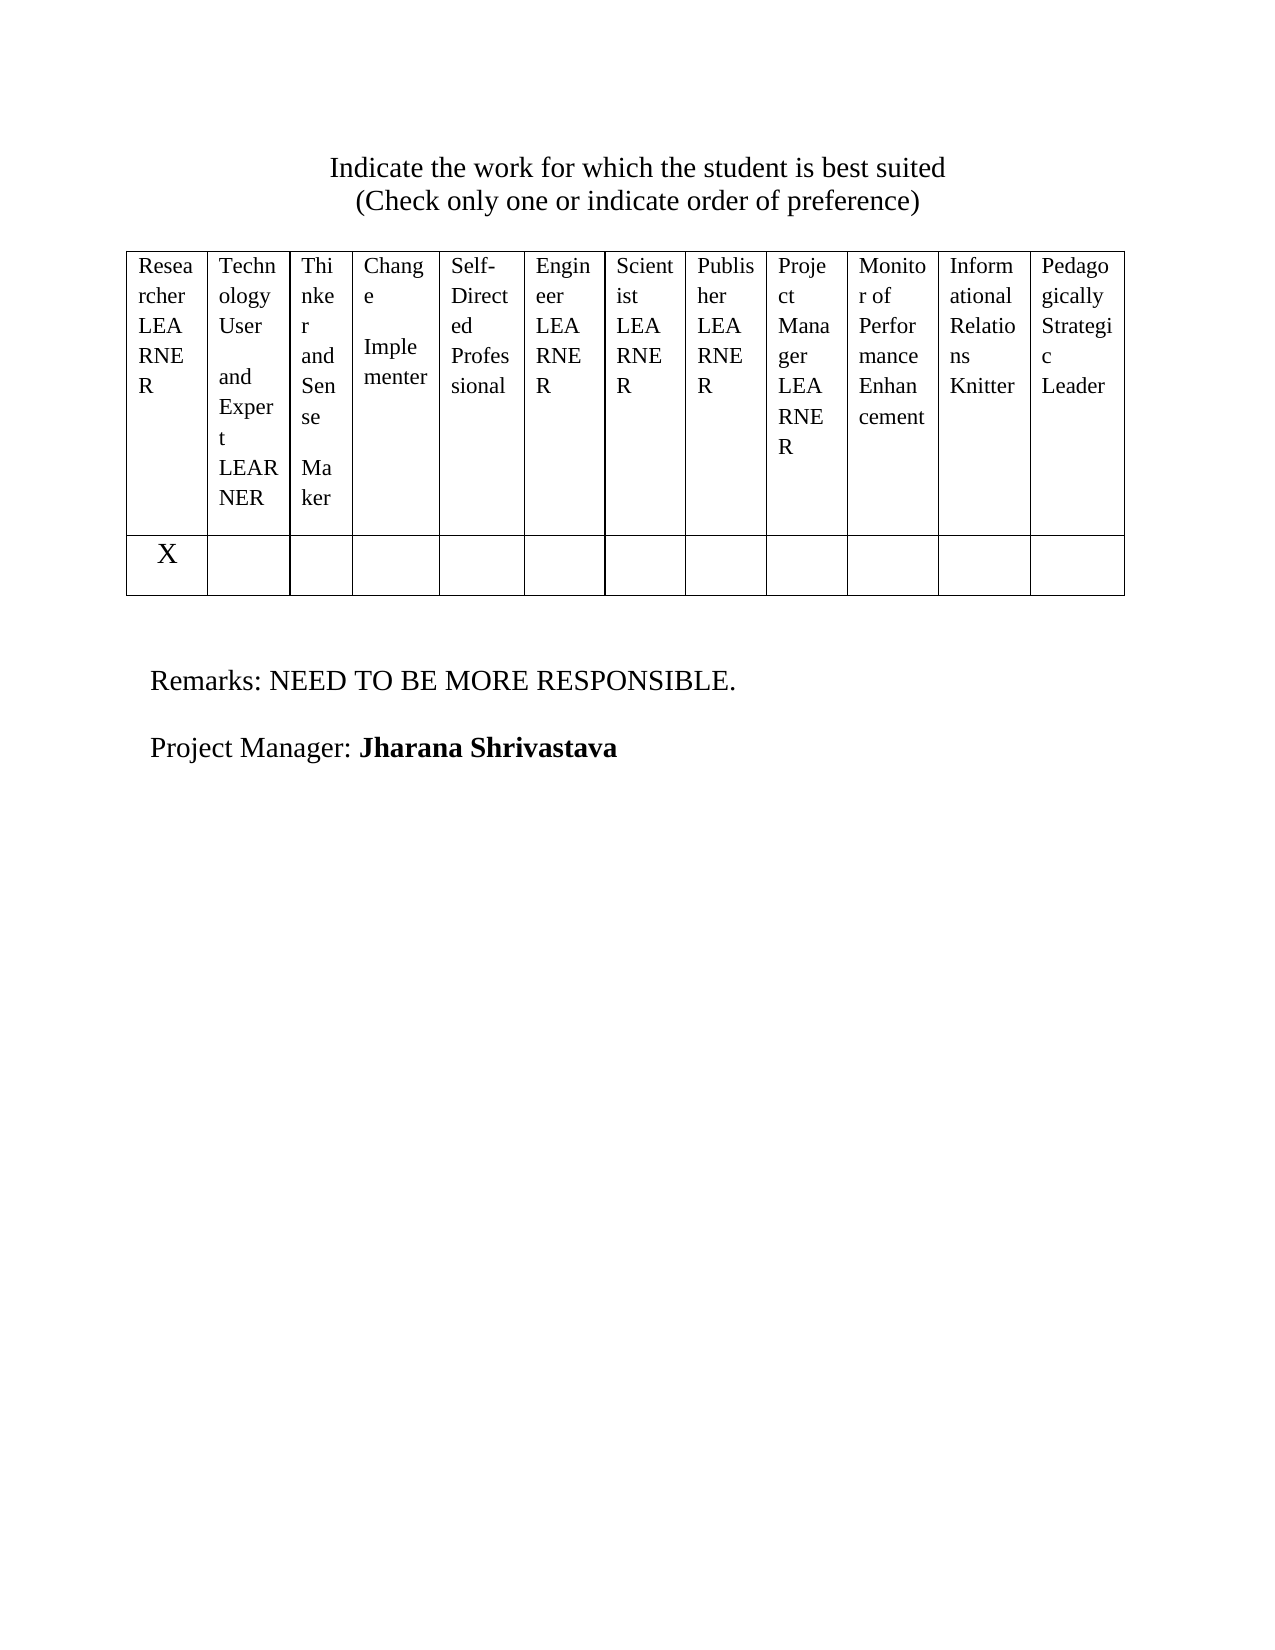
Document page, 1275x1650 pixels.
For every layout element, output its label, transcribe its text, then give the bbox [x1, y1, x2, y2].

table_header Pedagogically Strategic Leader [1031, 252, 1124, 535]
table_header Informational Relations Knitter [939, 252, 1030, 535]
text Indicate the work for which the student is best suited [150, 150, 1125, 183]
table_header Researcher LEARNER [127, 252, 207, 535]
table_cell [440, 536, 524, 595]
table_header Change Implementer [353, 252, 439, 535]
table_cell [848, 536, 938, 595]
text Remarks: NEED TO BE MORE RESPONSIBLE. [150, 663, 1125, 697]
table_cell [767, 536, 847, 595]
table_cell [208, 536, 289, 595]
table_header Project Manager LEARNER [767, 252, 847, 535]
text Project Manager: Jharana Shrivastava [150, 731, 1125, 764]
table_cell [939, 536, 1030, 595]
table_header Monitor of Performance Enhancement [848, 252, 938, 535]
table_cell [606, 536, 685, 595]
table_cell [291, 536, 352, 595]
table_header Thinker and Sense Maker [291, 252, 352, 535]
table_cell X [127, 536, 207, 595]
table_cell [353, 536, 439, 595]
table_cell [686, 536, 766, 595]
table_cell [525, 536, 604, 595]
table_cell [1031, 536, 1124, 595]
table_header Engineer LEARNER [525, 252, 604, 535]
table_header Scientist LEARNER [606, 252, 685, 535]
table_header Self-Directed Professional [440, 252, 524, 535]
text (Check only one or indicate order of preference) [150, 183, 1125, 217]
table_header Publisher LEARNER [686, 252, 766, 535]
table_header Technology User and Expert LEARNER [208, 252, 289, 535]
